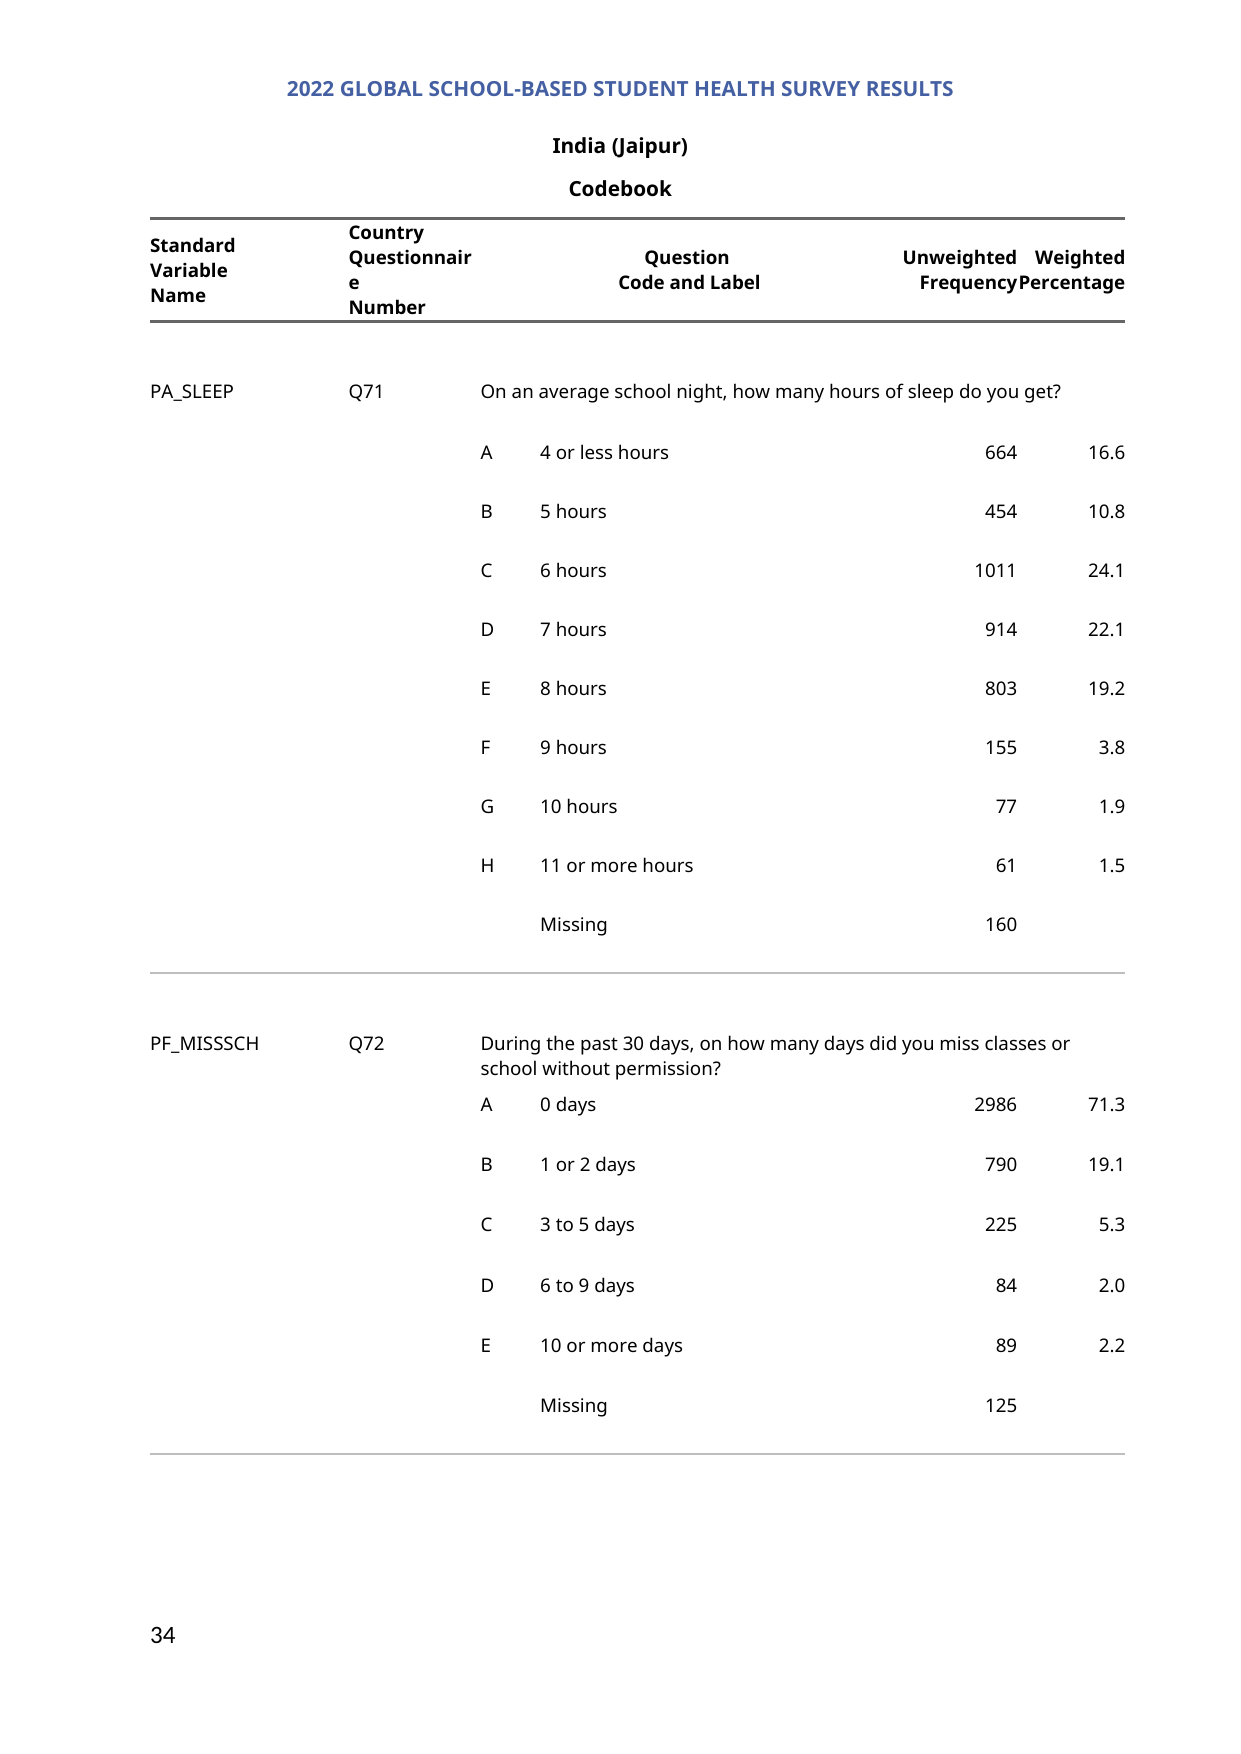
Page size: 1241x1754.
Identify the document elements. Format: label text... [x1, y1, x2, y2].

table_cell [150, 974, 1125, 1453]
table_header Standard Variable Name [150, 220, 348, 320]
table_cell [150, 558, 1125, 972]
table_header Unweighted Frequency [898, 220, 1017, 320]
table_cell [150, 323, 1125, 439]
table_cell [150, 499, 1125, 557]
table_header Question Code and Label [480, 220, 898, 320]
table_header Weighted Percentage [1017, 220, 1125, 320]
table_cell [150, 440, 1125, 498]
table_header Country Questionnaire Number [348, 220, 480, 320]
